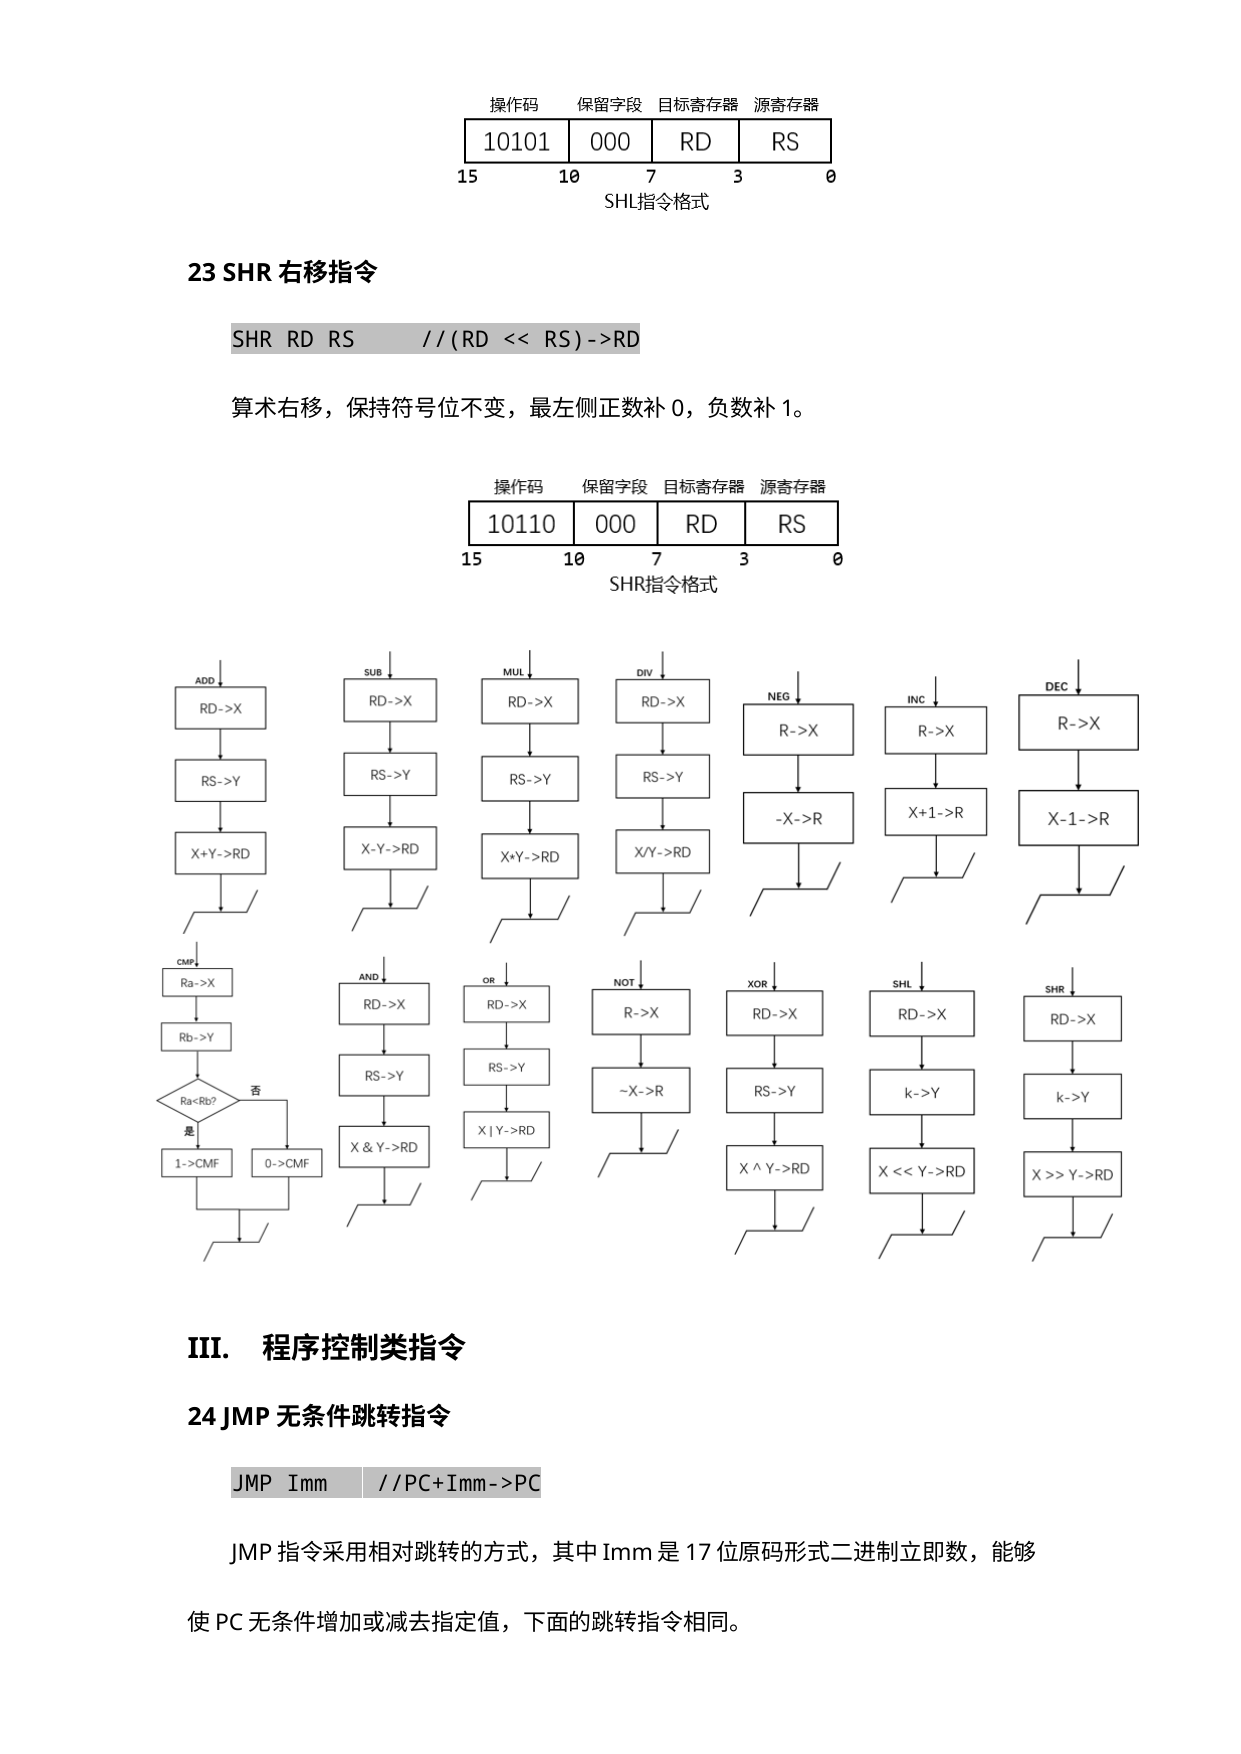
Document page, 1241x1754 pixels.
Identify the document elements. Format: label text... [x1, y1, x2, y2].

text 24 JMP 无条件跳转指令 [187, 1382, 1053, 1447]
picture [110, 644, 1152, 1286]
text JMP指令采用相对跳转的方式，其中Imm是17位原码形式二进制立即数，能够使PC无条件增加或减去指定值，下面的跳转指令相同。 [187, 1518, 1053, 1653]
subtitle 程序控制类指令 [187, 1313, 1053, 1378]
text JMP Imm //PC+Imm->PC [187, 1466, 1053, 1498]
text 23 SHR 右移指令 [187, 238, 1053, 303]
text SHR RD RS //(RD << RS)->RD [187, 322, 1053, 355]
picture [453, 88, 845, 219]
text 算术右移，保持符号位不变，最左侧正数补0，负数补1。 [187, 374, 1053, 439]
picture [453, 473, 851, 606]
